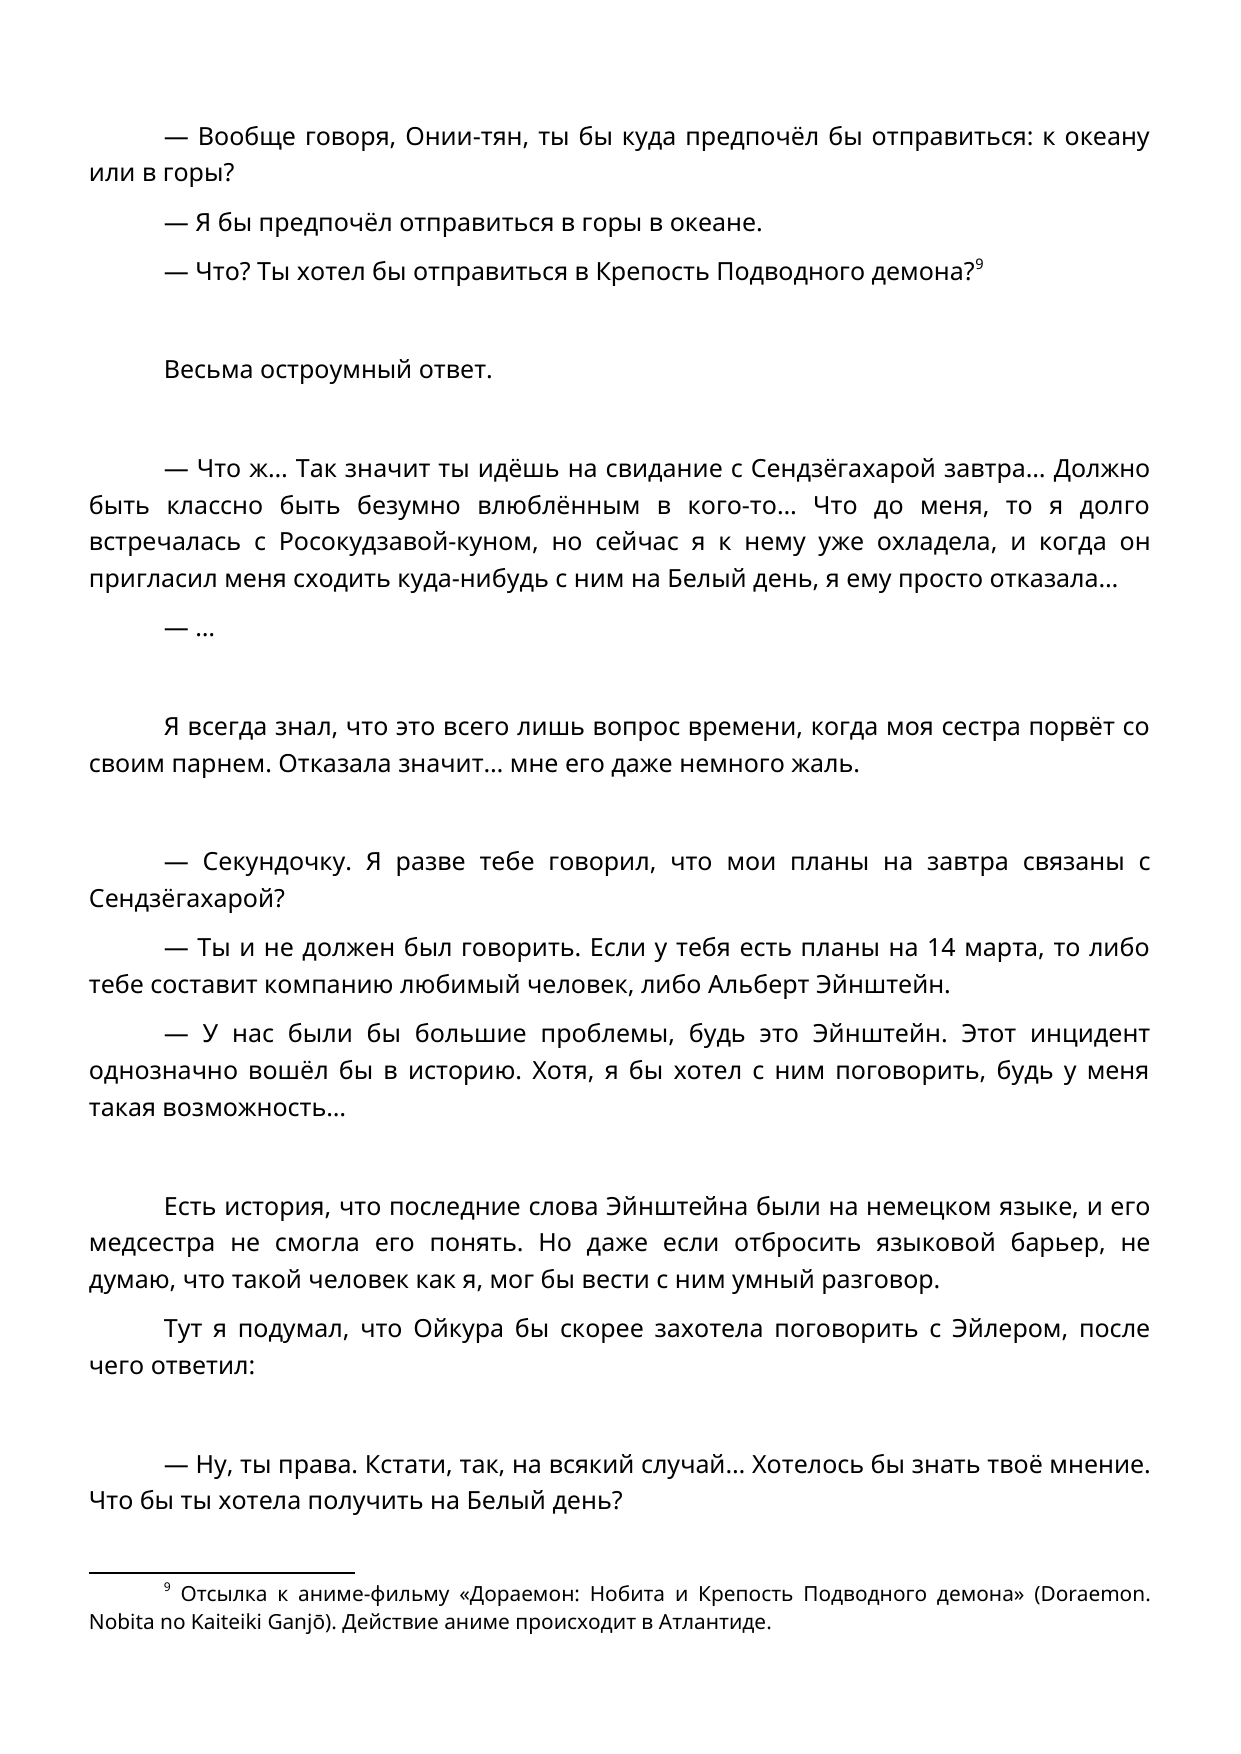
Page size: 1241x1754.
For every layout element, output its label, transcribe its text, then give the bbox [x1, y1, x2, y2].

text — Секундочку. Я разве тебе говорил, что мои планы на завтра связаны с Сендзёгахарой? [89, 844, 1152, 915]
text — Я бы предпочёл отправиться в горы в океане. [89, 204, 1152, 238]
text — Вообще говоря, Онии-тян, ты бы куда предпочёл бы отправиться: к океану или в горы? [89, 118, 1152, 189]
text — Что ж… Так значит ты идёшь на свидание с Сендзёгахарой завтра… Должно быть классно быть безумно влюблённым в кого-то… Что до меня, то я долго встречалась с Росокудзавой-куном, но сейчас я к нему уже охладела, и когда он пригласил меня сходить куда-нибудь с ним на Белый день, я ему просто отказала… [89, 451, 1152, 595]
text — Ну, ты права. Кстати, так, на всякий случай… Хотелось бы знать твоё мнение. Что бы ты хотела получить на Белый день? [89, 1446, 1152, 1517]
text Я всегда знал, что это всего лишь вопрос времени, когда моя сестра порвёт со своим парнем. Отказала значит… мне его даже немного жаль. [89, 709, 1152, 779]
text — … [89, 610, 1152, 644]
text Тут я подумал, что Ойкура бы скорее захотела поговорить с Эйлером, после чего ответил: [89, 1311, 1152, 1382]
text — У нас были бы большие проблемы, будь это Эйнштейн. Этот инцидент однозначно вошёл бы в историю. Хотя, я бы хотел с ним поговорить, будь у меня такая возможность… [89, 1016, 1152, 1124]
text Есть история, что последние слова Эйнштейна были на немецком языке, и его медсестра не смогла его понять. Но даже если отбросить языковой барьер, не думаю, что такой человек как я, мог бы вести с ним умный разговор. [89, 1188, 1152, 1296]
text Весьма остроумный ответ. [89, 352, 1152, 386]
text — Ты и не должен был говорить. Если у тебя есть планы на 14 марта, то либо тебе составит компанию любимый человек, либо Альберт Эйнштейн. [89, 930, 1152, 1001]
text — Что? Ты хотел бы отправиться в Крепость Подводного демона? [89, 253, 1152, 287]
